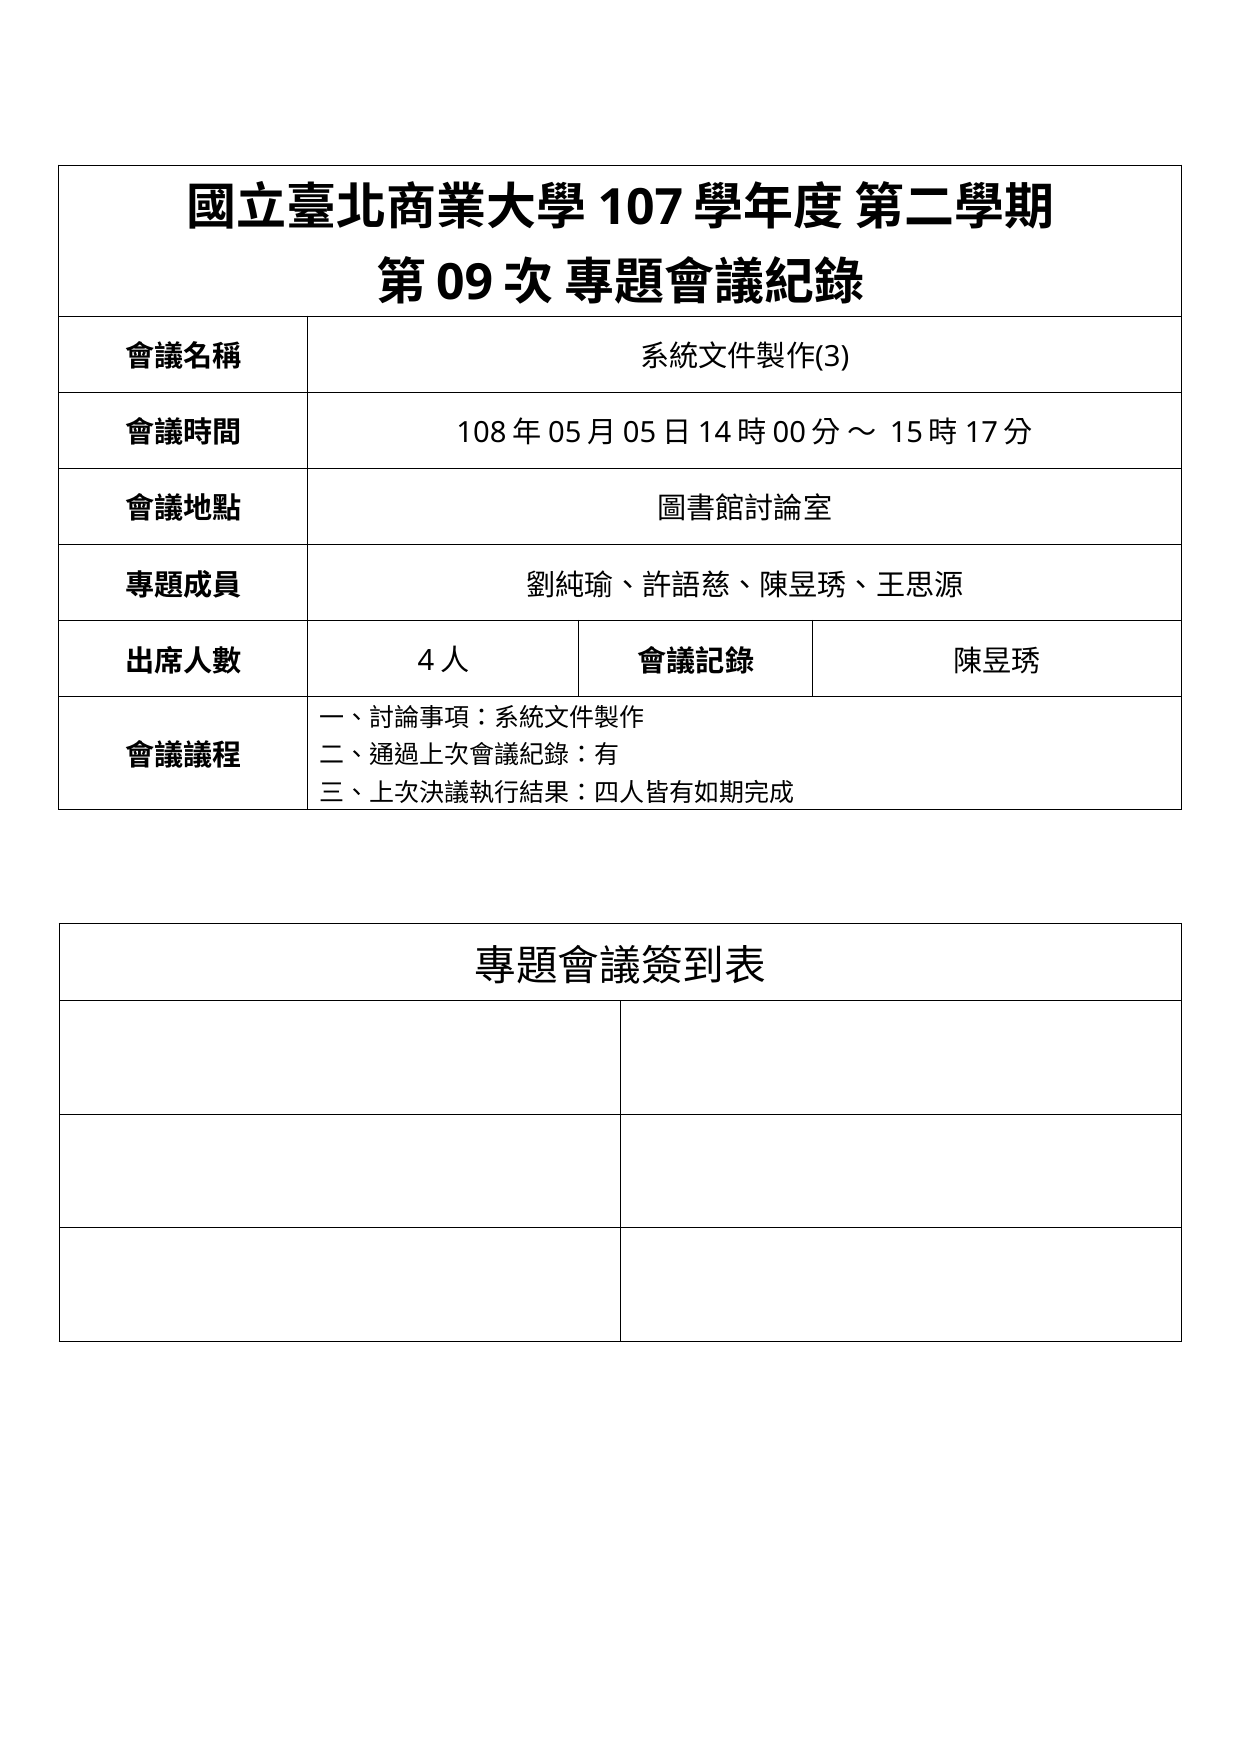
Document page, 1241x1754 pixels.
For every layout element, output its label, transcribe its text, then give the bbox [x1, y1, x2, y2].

table_cell [621, 1001, 1181, 1113]
table_cell 會議記錄 [579, 621, 812, 696]
table_cell 會議議程 [59, 697, 307, 809]
table_cell 會議地點 [59, 469, 307, 544]
table_header 專題會議簽到表 [60, 924, 1181, 1000]
table_cell 出席人數 [59, 621, 307, 696]
table_cell [621, 1228, 1181, 1341]
table_cell [621, 1115, 1181, 1227]
table_cell 會議時間 [59, 393, 307, 468]
table_cell 一、討論事項：系統文件製作 二、通過上次會議紀錄：有 三、上次決議執行結果：四人皆有如期完成 [308, 697, 1181, 809]
table_header 國立臺北商業大學 107學年度 第二學期 第09次 專題會議紀錄 [59, 166, 1181, 316]
table_cell 劉純瑜、許語慈、陳昱琇、王思源 [308, 545, 1181, 620]
table_cell 專題成員 [59, 545, 307, 620]
table_cell 會議名稱 [59, 317, 307, 392]
table_cell 陳昱琇 [813, 621, 1181, 696]
table_cell [60, 1115, 620, 1227]
table_cell [60, 1001, 620, 1113]
table_cell 圖書館討論室 [308, 469, 1181, 544]
table_cell 108年 05月 05日 14時 00分 ～ 15時 17分 [308, 393, 1181, 468]
table_cell 4人 [308, 621, 578, 696]
table_cell [60, 1228, 620, 1341]
table_cell 系統文件製作(3) [308, 317, 1181, 392]
